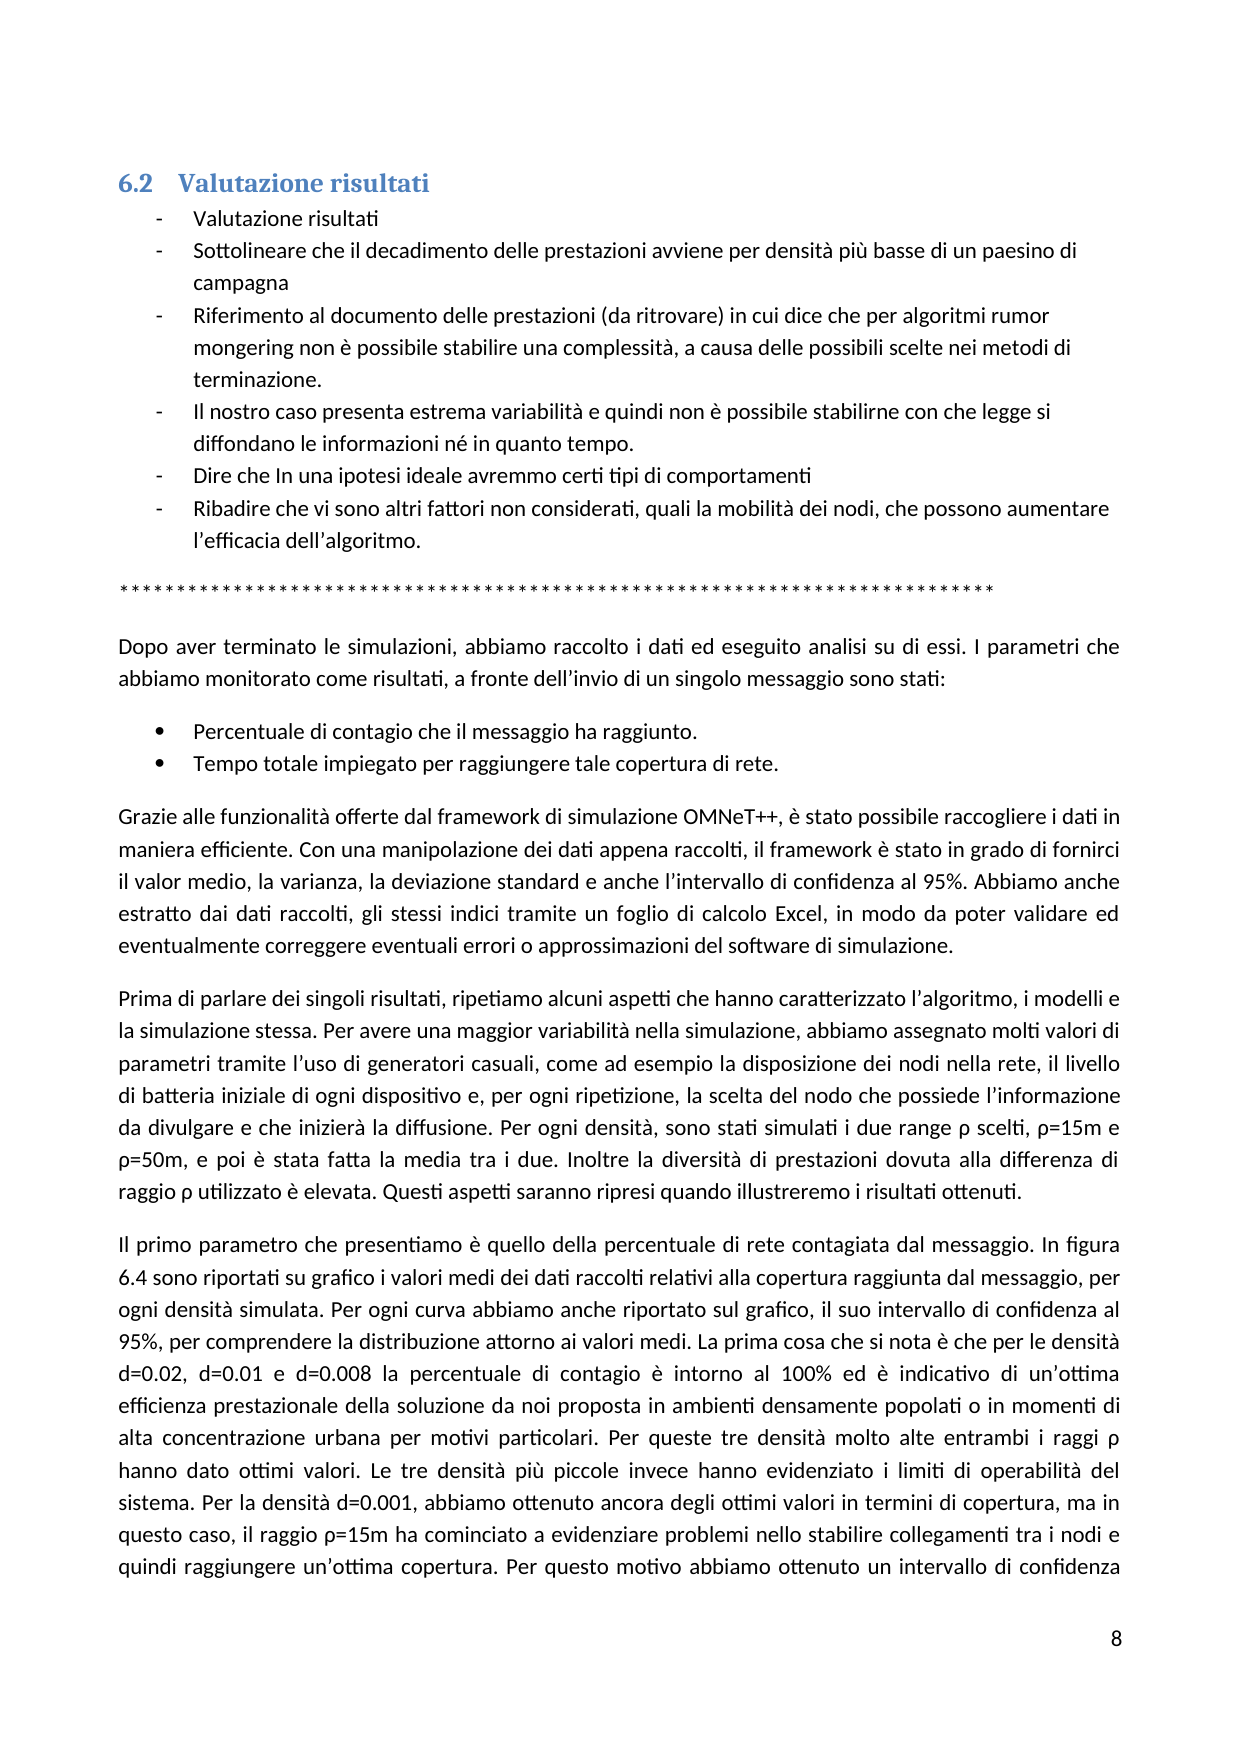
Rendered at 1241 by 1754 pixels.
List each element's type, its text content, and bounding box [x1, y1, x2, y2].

list Percentuale di contagio che il messaggio ha raggiunto. [156, 717, 1122, 745]
subtitle Valutazione risultati [118, 168, 1122, 199]
text Prima di parlare dei singoli risultati, ripetiamo alcuni aspetti che hanno caratterizzato l’algoritmo, i modelli e la simulazione stessa. Per avere una maggior variabilità nella simulazione, abbiamo assegnato molti valori di parametri tramite l’uso di generatori casuali, come ad esempio la disposizione dei nodi nella rete, il livello di batteria iniziale di ogni dispositivo e, per ogni ripetizione, la scelta del nodo che possiede l’informazione da divulgare e che inizierà la diffusione. Per ogni densità, sono stati simulati i due range ρ scelti, ρ=15m e ρ=50m, e poi è stata fatta la media tra i due. Inoltre la diversità di prestazioni dovuta alla differenza di raggio ρ utilizzato è elevata. Questi aspetti saranno ripresi quando illustreremo i risultati ottenuti. [118, 984, 1122, 1205]
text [118, 1230, 1122, 1580]
text Grazie alle funzionalità offerte dal framework di simulazione OMNeT++, è stato possibile raccogliere i dati in maniera efficiente. Con una manipolazione dei dati appena raccolti, il framework è stato in grado di fornirci il valor medio, la varianza, la deviazione standard e anche l’intervallo di confidenza al 95%. Abbiamo anche estratto dai dati raccolti, gli stessi indici tramite un foglio di calcolo Excel, in modo da poter validare ed eventualmente correggere eventuali errori o approssimazioni del software di simulazione. [118, 802, 1122, 959]
text ***************************************************************************** [118, 579, 1122, 607]
list Sottolineare che il decadimento delle prestazioni avviene per densità più basse di un paesino di campagna [156, 236, 1122, 297]
list Il nostro caso presenta estrema variabilità e quindi non è possibile stabilirne con che legge si diffondano le informazioni né in quanto tempo. [156, 397, 1122, 457]
list Dire che In una ipotesi ideale avremmo certi tipi di comportamenti [156, 462, 1122, 490]
list Ribadire che vi sono altri fattori non considerati, quali la mobilità dei nodi, che possono aumentare l’efficacia dell’algoritmo. [156, 494, 1122, 554]
text Dopo aver terminato le simulazioni, abbiamo raccolto i dati ed eseguito analisi su di essi. I parametri che abbiamo monitorato come risultati, a fronte dell’invio di un singolo messaggio sono stati: [118, 632, 1122, 692]
list Valutazione risultati [156, 204, 1122, 232]
list Riferimento al documento delle prestazioni (da ritrovare) in cui dice che per algoritmi rumor mongering non è possibile stabilire una complessità, a causa delle possibili scelte nei metodi di terminazione. [156, 301, 1122, 393]
list Tempo totale impiegato per raggiungere tale copertura di rete. [156, 749, 1122, 777]
